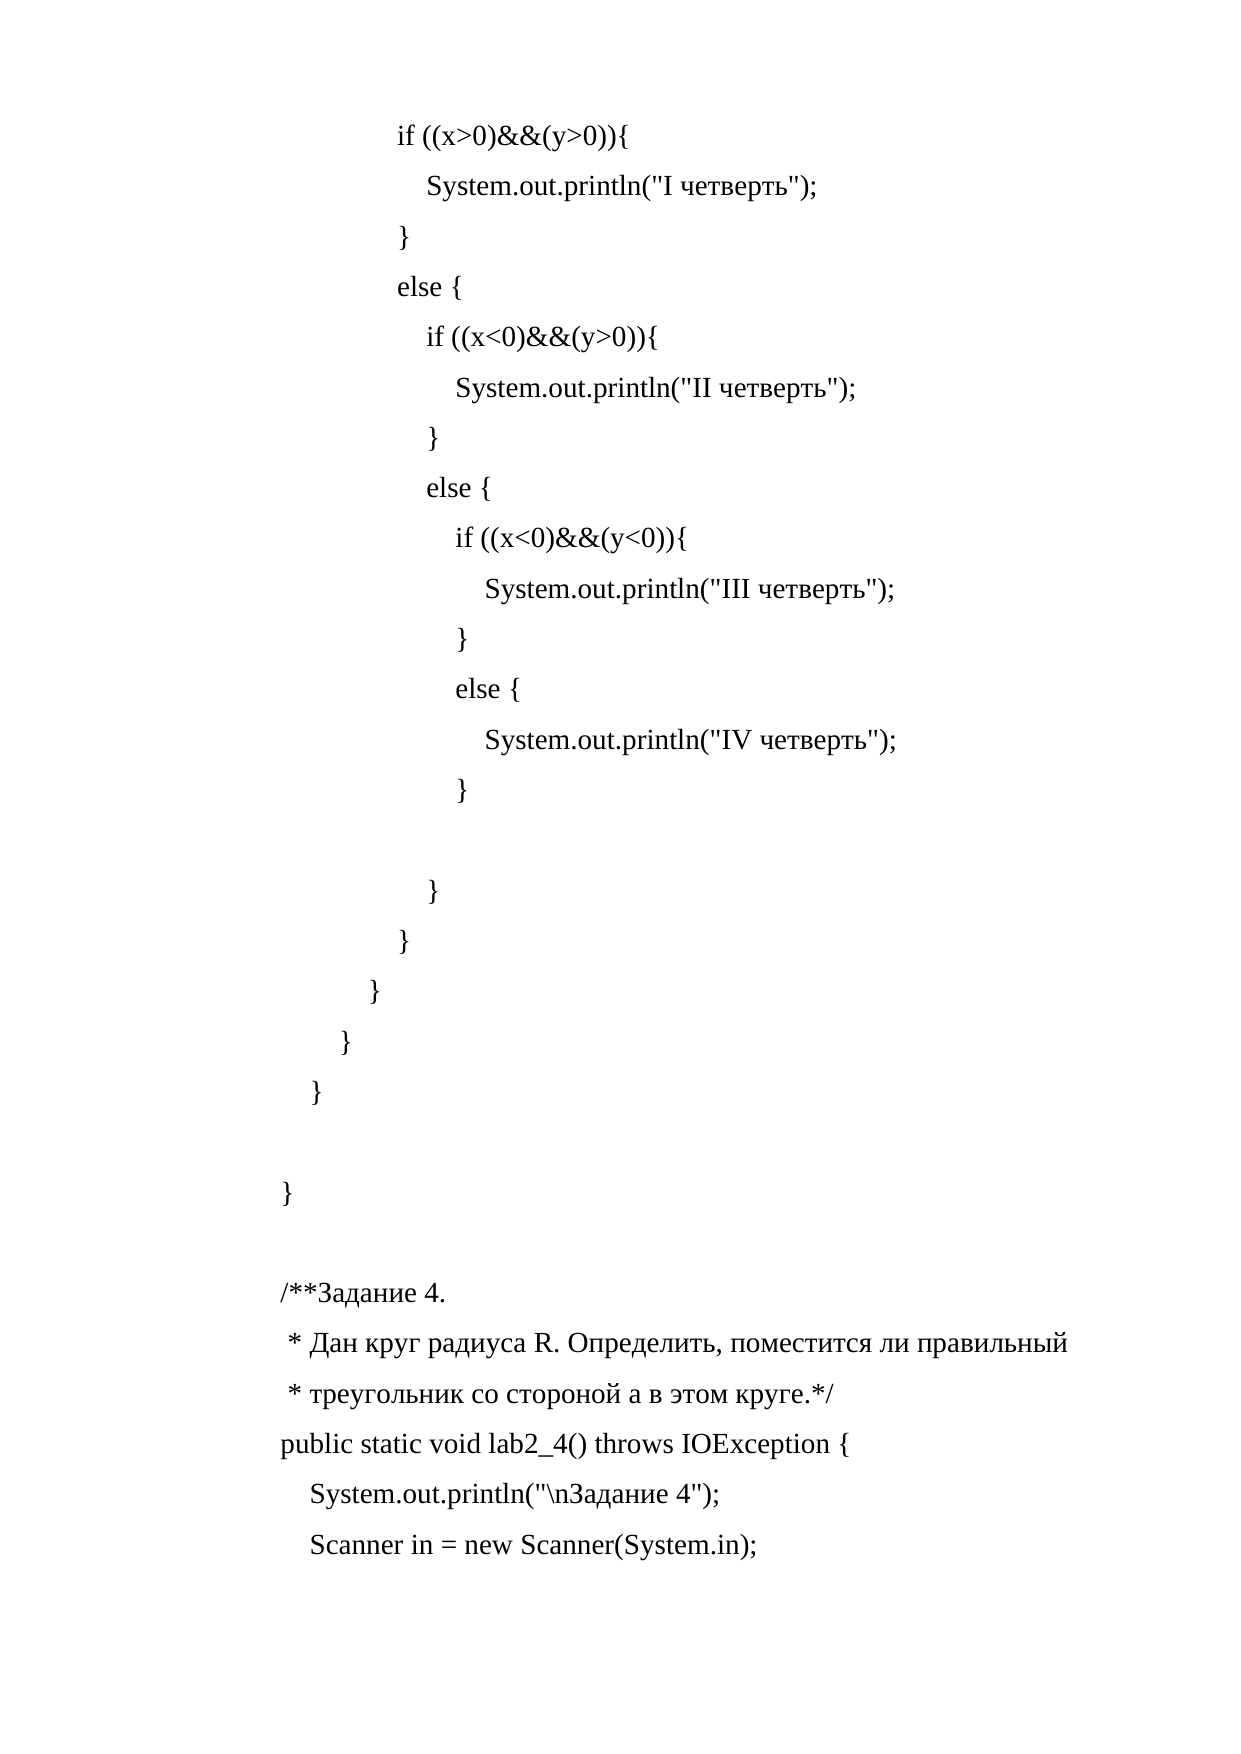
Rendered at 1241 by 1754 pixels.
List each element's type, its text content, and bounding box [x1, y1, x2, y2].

text * треугольник со стороной а в этом круге.*/ [177, 1376, 1152, 1409]
text if ((x>0)&&(y>0)){ [177, 118, 1152, 152]
text } [177, 923, 1152, 957]
text if ((x<0)&&(y>0)){ [177, 319, 1152, 353]
text System.out.println("\nЗадание 4"); [177, 1477, 1152, 1510]
text } [177, 873, 1152, 906]
text } [177, 621, 1152, 655]
text } [177, 1024, 1152, 1057]
text } [177, 1175, 1152, 1208]
text System.out.println("II четверть"); [177, 370, 1152, 403]
text else { [177, 269, 1152, 303]
text System.out.println("I четверть"); [177, 168, 1152, 202]
text } [177, 219, 1152, 252]
text System.out.println("IV четверть"); [177, 722, 1152, 755]
text } [177, 973, 1152, 1007]
text Scanner in = new Scanner(System.in); [177, 1527, 1152, 1560]
text * Дан круг радиуса R. Определить, поместится ли правильный [177, 1326, 1152, 1359]
text /**Задание 4. [177, 1275, 1152, 1309]
text } [177, 420, 1152, 453]
text } [177, 1074, 1152, 1108]
text else { [177, 672, 1152, 705]
text System.out.println("III четверть"); [177, 571, 1152, 604]
text } [177, 772, 1152, 806]
text if ((x<0)&&(y<0)){ [177, 521, 1152, 554]
text public static void lab2_4() throws IOException { [177, 1426, 1152, 1460]
text else { [177, 470, 1152, 504]
